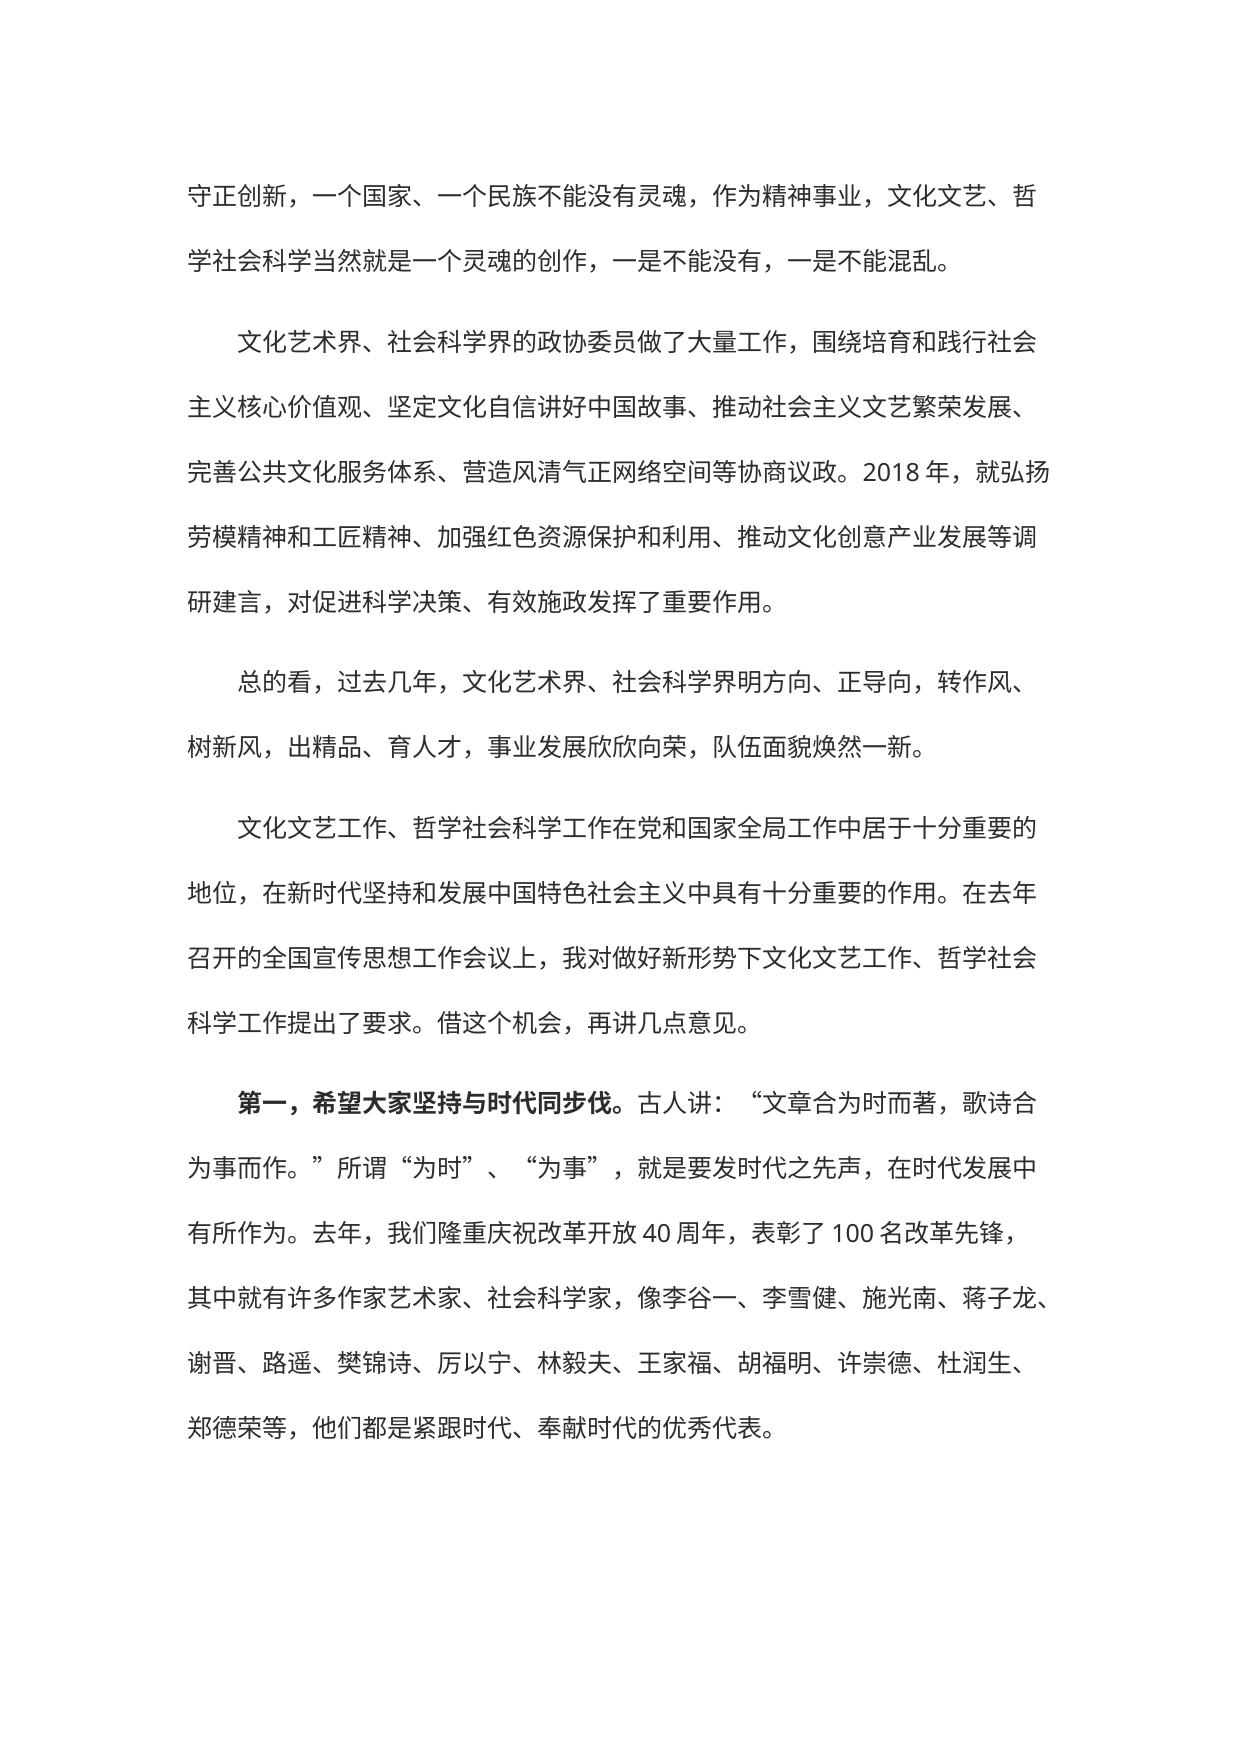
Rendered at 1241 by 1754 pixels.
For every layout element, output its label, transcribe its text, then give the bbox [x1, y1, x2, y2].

text 总的看，过去几年，文化艺术界、社会科学界明方向、正导向，转作风、树新风，出精品、育人才，事业发展欣欣向荣，队伍面貌焕然一新。 [187, 648, 1053, 778]
text 文化艺术界、社会科学界的政协委员做了大量工作，围绕培育和践行社会主义核心价值观、坚定文化自信讲好中国故事、推动社会主义文艺繁荣发展、完善公共文化服务体系、营造风清气正网络空间等协商议政。2018年，就弘扬劳模精神和工匠精神、加强红色资源保护和利用、推动文化创意产业发展等调研建言，对促进科学决策、有效施政发挥了重要作用。 [187, 308, 1053, 633]
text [187, 162, 1053, 292]
text 文化文艺工作、哲学社会科学工作在党和国家全局工作中居于十分重要的地位，在新时代坚持和发展中国特色社会主义中具有十分重要的作用。在去年召开的全国宣传思想工作会议上，我对做好新形势下文化文艺工作、哲学社会科学工作提出了要求。借这个机会，再讲几点意见。 [187, 794, 1053, 1054]
text 第一，希望大家坚持与时代同步伐。古人讲：“文章合为时而著，歌诗合为事而作。”所谓“为时”、“为事”，就是要发时代之先声，在时代发展中有所作为。去年，我们隆重庆祝改革开放40周年，表彰了100名改革先锋，其中就有许多作家艺术家、社会科学家，像李谷一、李雪健、施光南、蒋子龙、谢晋、路遥、樊锦诗、厉以宁、林毅夫、王家福、胡福明、许崇德、杜润生、郑德荣等，他们都是紧跟时代、奉献时代的优秀代表。 [187, 1069, 1053, 1459]
